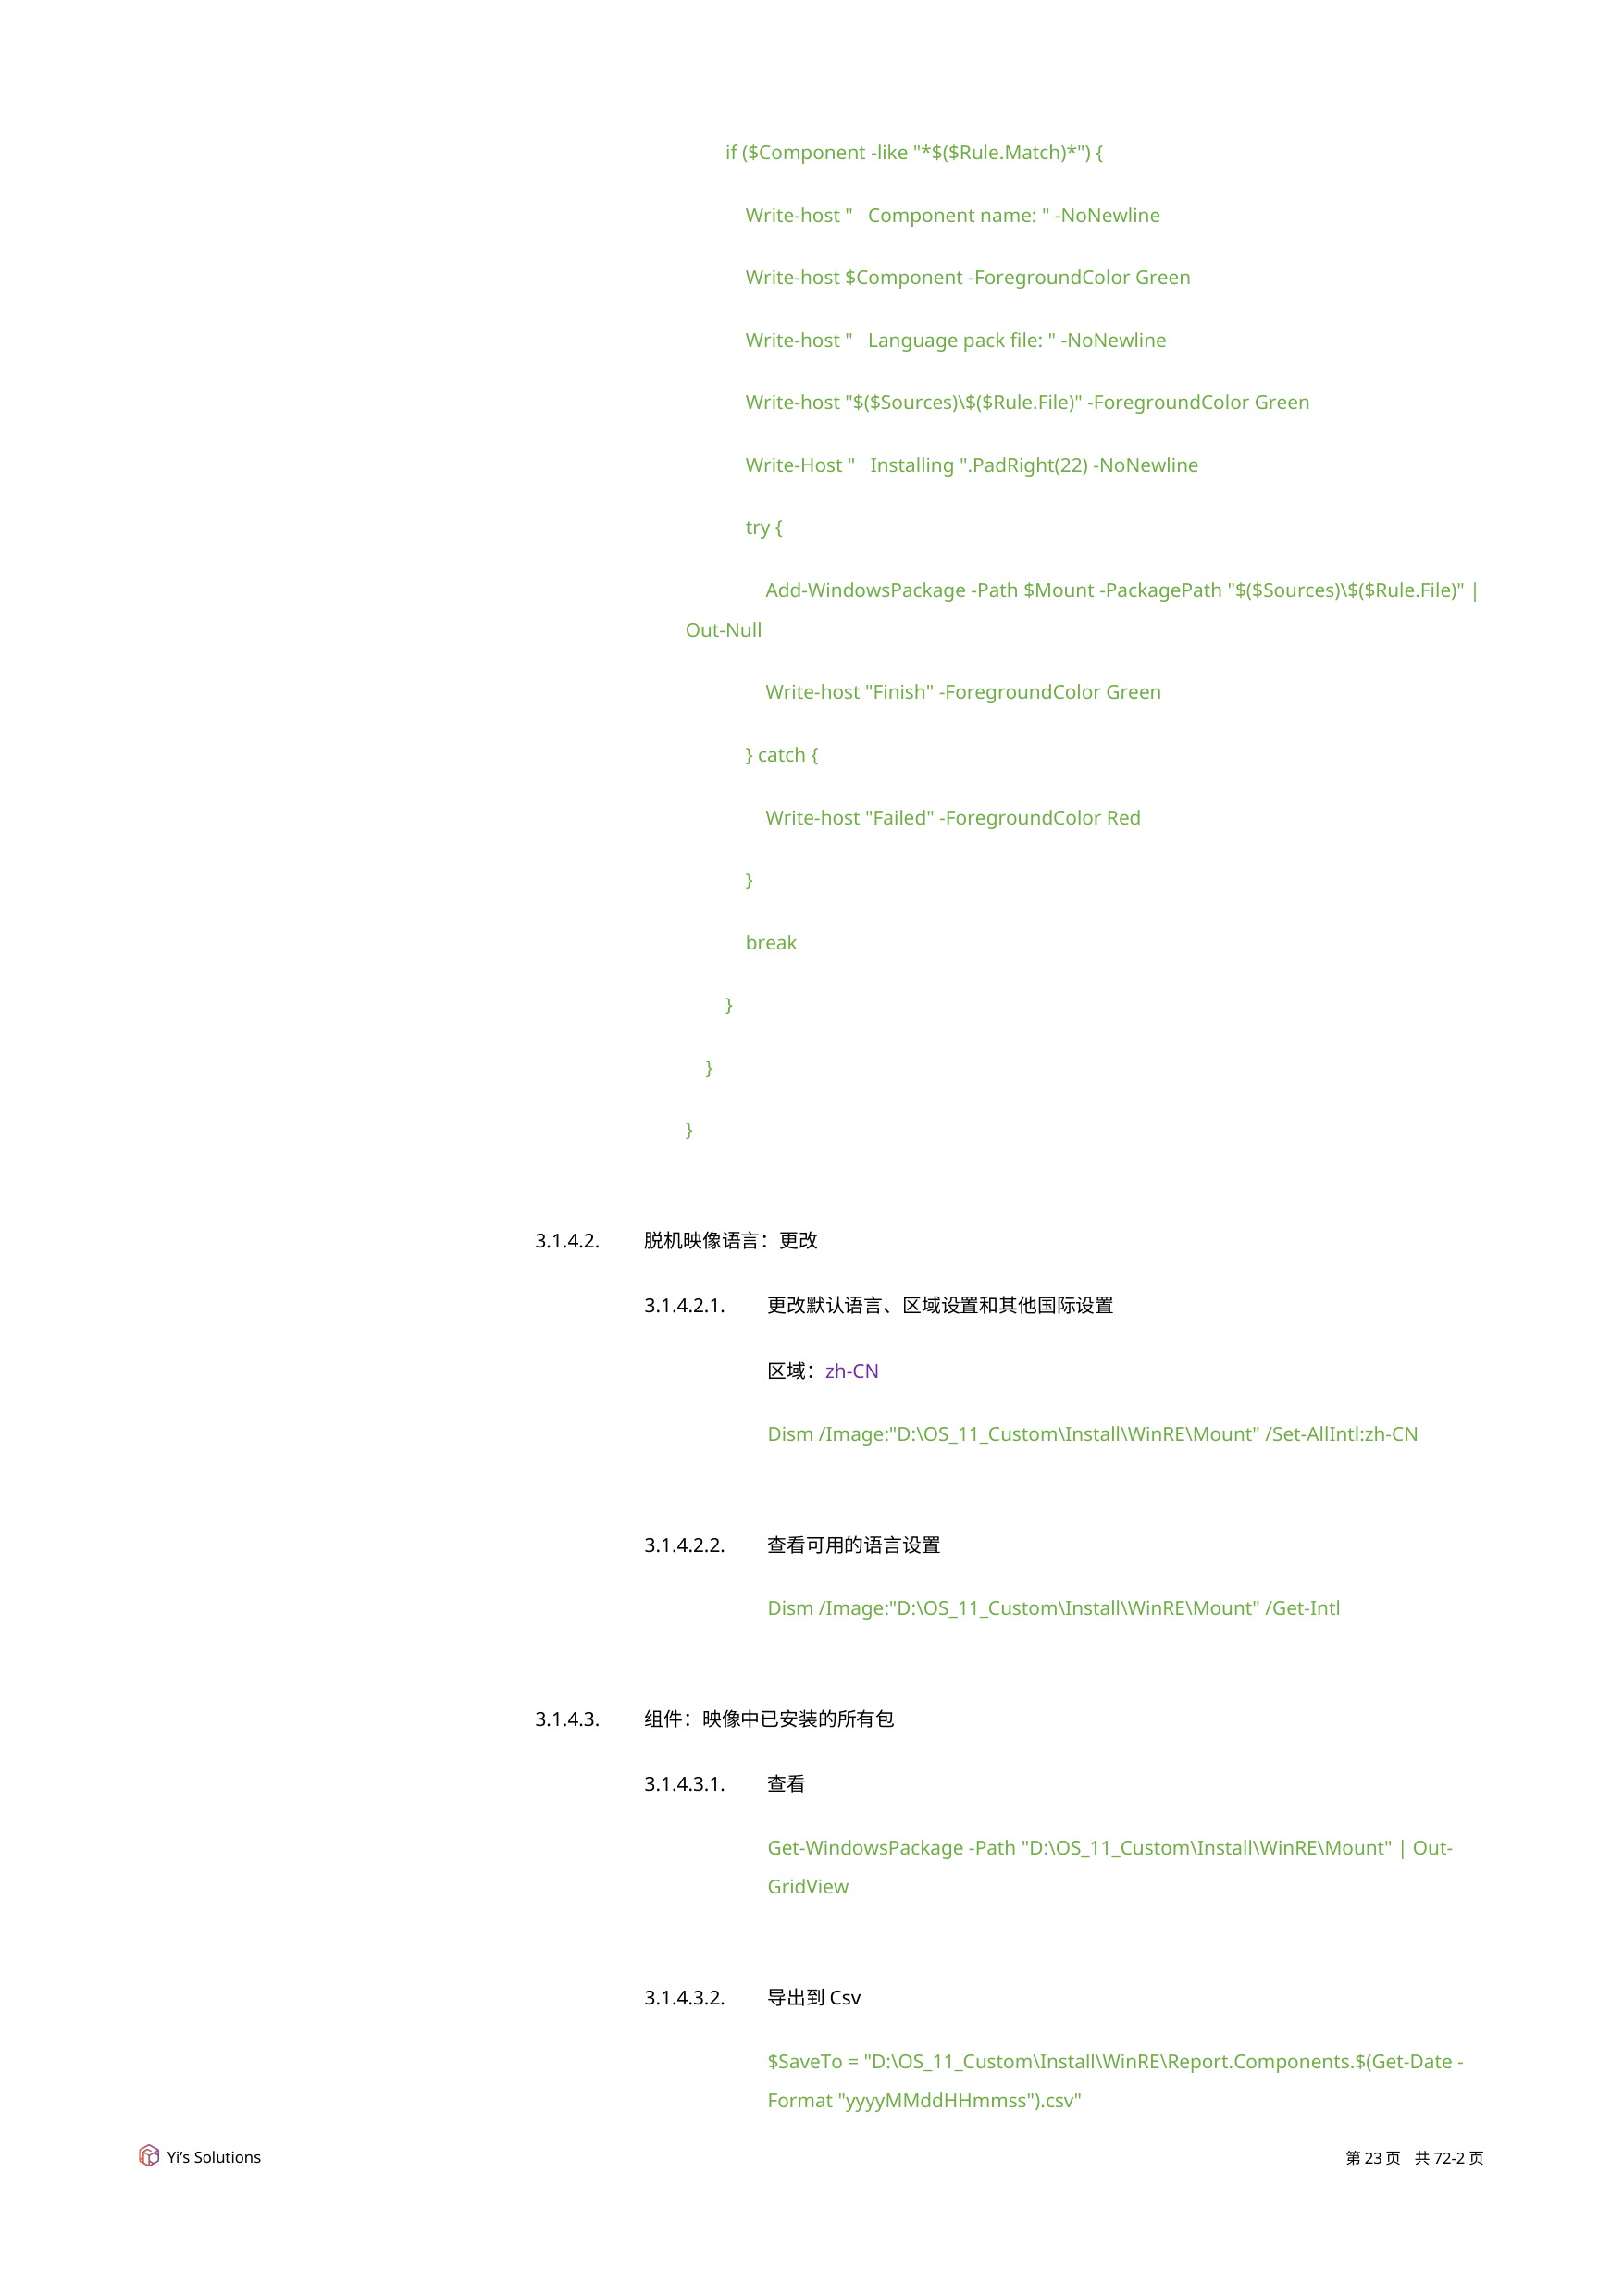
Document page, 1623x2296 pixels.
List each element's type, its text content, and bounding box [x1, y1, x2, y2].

text break [686, 929, 1484, 955]
text Write-host "$($Sources)\$($Rule.File)" -ForegroundColor Green [686, 389, 1484, 416]
text } [686, 991, 1484, 1018]
text Get-WindowsPackage -Path "D:\OS_11_Custom\Install\WinRE\Mount" | Out-GridView [767, 1834, 1484, 1900]
text Write-host " Component name: " -NoNewline [686, 202, 1484, 228]
list $SaveTo = "D:\OS_11_Custom\Install\WinRE\Report.Components.$(Get-Date -Format "yyyyMMddHHmmss").csv" [767, 2048, 1484, 2114]
subtitle 脱机映像语言：更改 [535, 1225, 1484, 1253]
text Write-host $Component -ForegroundColor Green [686, 264, 1484, 291]
text Write-Host " Installing ".PadRight(22) -NoNewline [686, 452, 1484, 478]
picture [139, 2144, 159, 2166]
text Dism /Image:"D:\OS_11_Custom\Install\WinRE\Mount" /Set-AllIntl:zh-CN [767, 1421, 1484, 1447]
text } [686, 1117, 1484, 1143]
text } [686, 1054, 1484, 1080]
text try { [686, 515, 1484, 540]
text } catch { [686, 741, 1484, 767]
subtitle 查看 [644, 1769, 1484, 1797]
text Add-WindowsPackage -Path $Mount -PackagePath "$($Sources)\$($Rule.File)" | Out-Null [686, 577, 1484, 642]
text if ($Component -like "*$($Rule.Match)*") { [686, 139, 1484, 165]
subtitle 导出到 Csv [644, 1982, 1484, 2010]
text Write-host " Language pack file: " -NoNewline [686, 327, 1484, 353]
text Write-host "Finish" -ForegroundColor Green [686, 678, 1484, 705]
text Write-host "Failed" -ForegroundColor Red [686, 804, 1484, 830]
text Dism /Image:"D:\OS_11_Custom\Install\WinRE\Mount" /Get-Intl [767, 1595, 1484, 1621]
subtitle 更改默认语言、区域设置和其他国际设置 [644, 1291, 1484, 1319]
text } [686, 866, 1484, 893]
subtitle 组件：映像中已安装的所有包 [535, 1704, 1484, 1731]
subtitle 查看可用的语言设置 [644, 1530, 1484, 1558]
text 区域：zh-CN [767, 1356, 1484, 1384]
